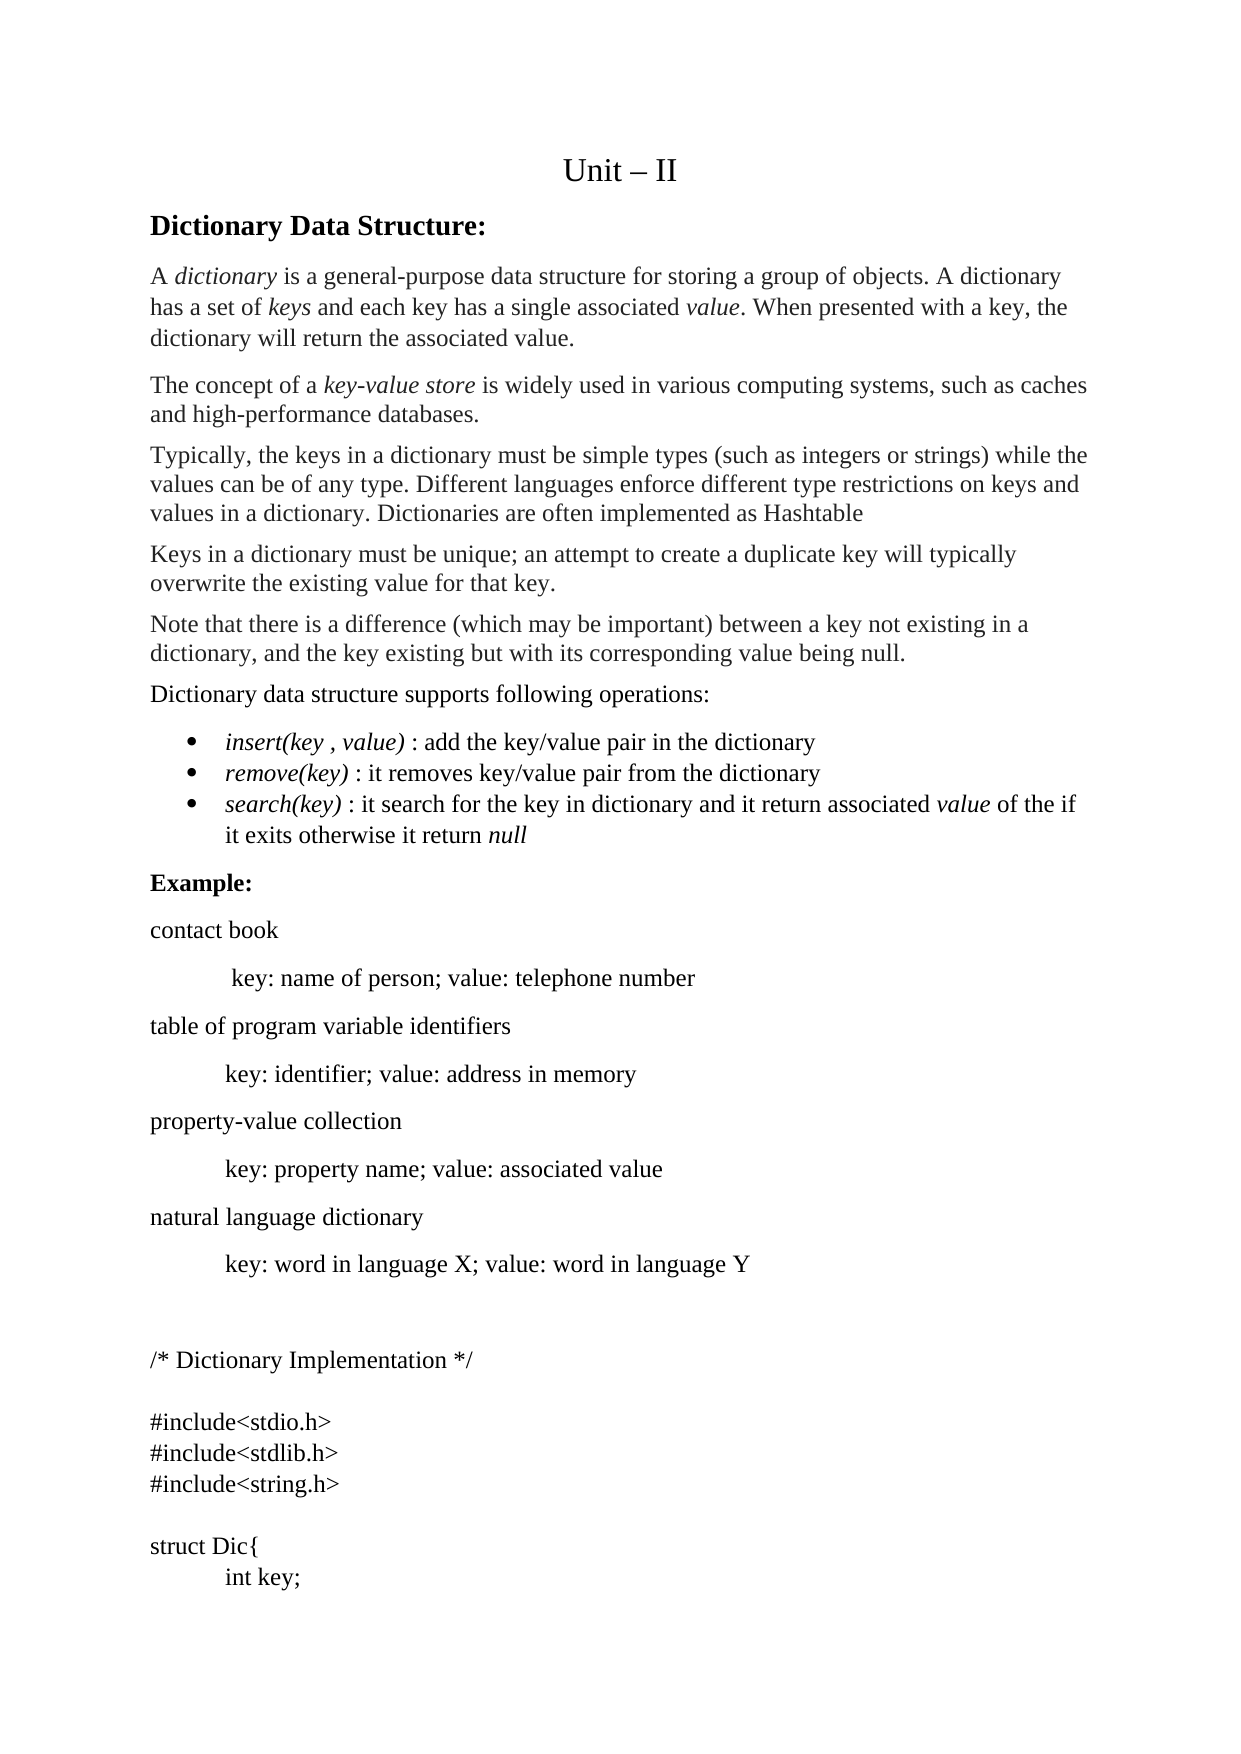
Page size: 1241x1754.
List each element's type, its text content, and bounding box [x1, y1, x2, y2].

text struct Dic{ [150, 1531, 1090, 1560]
text key: word in language X; value: word in language Y [150, 1249, 1090, 1278]
text Note that there is a difference (which may be important) between a key not existing in a dictionary, and the key existing but with its corresponding value being null. [150, 609, 1090, 667]
list insert(key , value) : add the key/value pair in the dictionary [187, 727, 1090, 756]
text key: property name; value: associated value [150, 1154, 1090, 1183]
text Keys in a dictionary must be unique; an attempt to create a duplicate key will typically overwrite the existing value for that key. [150, 539, 1090, 597]
text Dictionary data structure supports following operations: [150, 679, 1090, 708]
text #include<stdio.h> [150, 1407, 1090, 1436]
text property-value collection [150, 1106, 1090, 1135]
text Example: [150, 868, 1090, 897]
list search(key) : it search for the key in dictionary and it return associated value of the if it exits otherwise it return null [187, 789, 1090, 849]
text key: name of person; value: telephone number [150, 963, 1090, 992]
text #include<string.h> [150, 1469, 1090, 1498]
list remove(key) : it removes key/value pair from the dictionary [187, 758, 1090, 787]
text #include<stdlib.h> [150, 1438, 1090, 1467]
text Unit – II [150, 150, 1090, 188]
text /* Dictionary Implementation */ [150, 1345, 1090, 1374]
text contact book [150, 916, 1090, 944]
text key: identifier; value: address in memory [150, 1059, 1090, 1087]
text A dictionary is a general-purpose data structure for storing a group of objects. A dictionary has a set of keys and each key has a single associated value. When presented with a key, the dictionary will return the associated value. [150, 261, 1090, 352]
text table of program variable identifiers [150, 1011, 1090, 1040]
text Typically, the keys in a dictionary must be simple types (such as integers or strings) while the values can be of any type. Different languages enforce different type restrictions on keys and values in a dictionary. Dictionaries are often implemented as Hashtable [150, 441, 1090, 527]
text The concept of a key-value store is widely used in various computing systems, such as caches and high-performance databases. [150, 371, 1090, 428]
text natural language dictionary [150, 1202, 1090, 1231]
text int key; [150, 1562, 1090, 1591]
text Dictionary Data Structure: [150, 208, 1090, 242]
